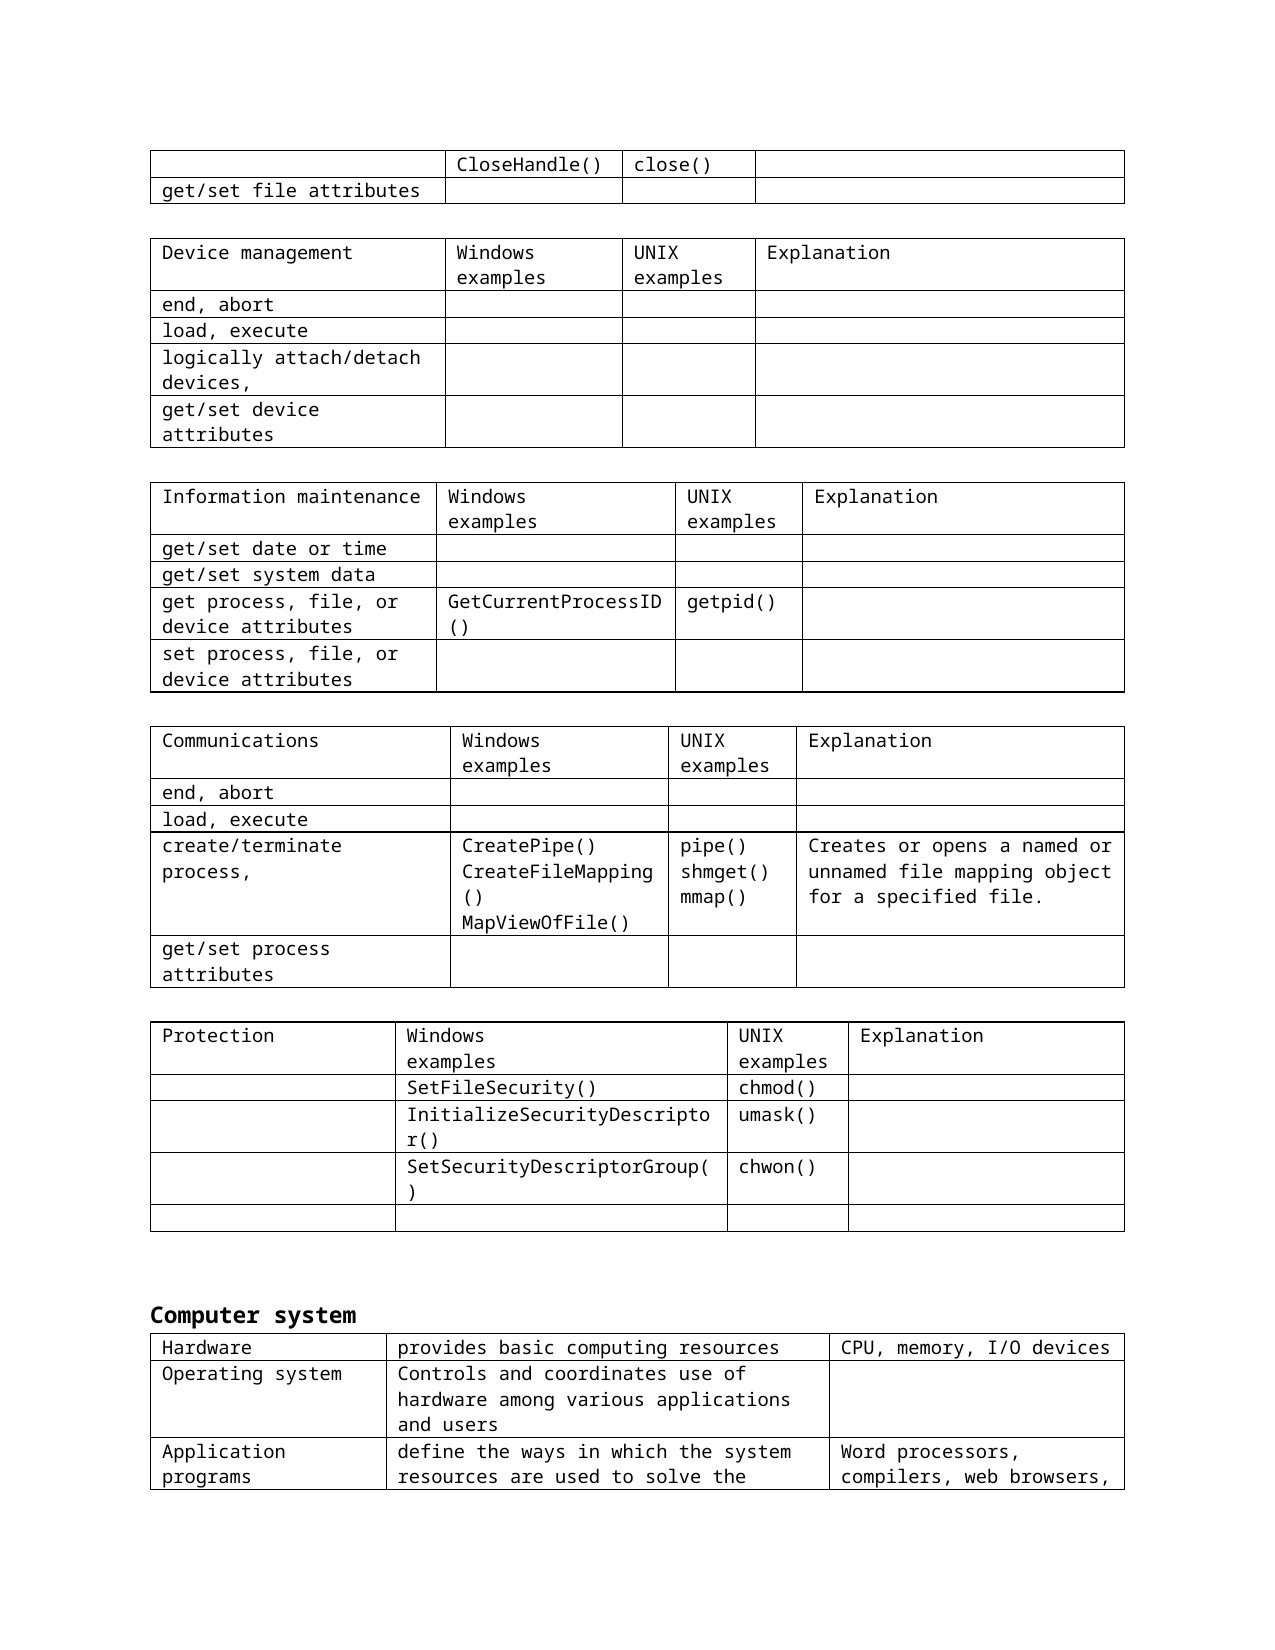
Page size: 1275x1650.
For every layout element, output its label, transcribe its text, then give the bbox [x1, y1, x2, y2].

table_cell [396, 1205, 727, 1231]
table_header Explanation [849, 1023, 1124, 1073]
table_cell [437, 640, 675, 691]
table_header provides basic computing resources [387, 1334, 829, 1360]
table_cell SetFileSecurity() [396, 1075, 727, 1100]
table_cell [151, 1205, 395, 1231]
table_cell [669, 806, 796, 831]
table_cell [451, 779, 668, 805]
table_cell [756, 396, 1124, 447]
table_cell Creates or opens a named or unnamed file mapping object for a specified file. [797, 833, 1124, 934]
table_cell [451, 806, 668, 831]
table_cell [623, 344, 755, 395]
table_cell get/set device attributes [151, 396, 445, 447]
table_cell Operating system [151, 1361, 386, 1437]
table_header UNIX examples [676, 483, 802, 534]
table_header Explanation [797, 727, 1124, 778]
table_cell pipe() shmget() mmap() [669, 833, 796, 934]
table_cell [151, 151, 445, 177]
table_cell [830, 1438, 1124, 1489]
table_cell [756, 178, 1124, 203]
table_cell load, execute [151, 806, 450, 831]
table_cell chmod() [728, 1075, 848, 1100]
table_cell [830, 1361, 1124, 1437]
table_cell [797, 806, 1124, 831]
table_cell get/set system data [151, 562, 436, 587]
table_header Explanation [756, 239, 1124, 290]
table_cell get/set process attributes [151, 936, 450, 987]
table_cell CreatePipe() CreateFileMapping() MapViewOfFile() [451, 833, 668, 934]
table_cell [728, 1205, 848, 1231]
table_cell get/set date or time [151, 535, 436, 561]
table_cell [756, 291, 1124, 317]
table_cell create/terminate process, [151, 833, 450, 934]
table_cell load, execute [151, 318, 445, 343]
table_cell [623, 151, 755, 177]
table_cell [387, 1438, 829, 1489]
table_cell [151, 1075, 395, 1100]
table_cell set process, file, or device attributes [151, 640, 436, 691]
table_cell [669, 779, 796, 805]
table_cell [849, 1101, 1124, 1152]
table_cell [669, 936, 796, 987]
table_cell [446, 396, 622, 447]
table_cell [151, 1153, 395, 1204]
table_cell [803, 640, 1124, 691]
table_header UNIX examples [623, 239, 755, 290]
table_header Protection [151, 1023, 395, 1073]
table_cell logically attach/detach devices, [151, 344, 445, 395]
table_cell [849, 1205, 1124, 1231]
table_cell SetSecurityDescriptorGroup() [396, 1153, 727, 1204]
table_cell [849, 1153, 1124, 1204]
table_header Hardware [151, 1334, 386, 1360]
table_header Device management [151, 239, 445, 290]
table_cell [803, 588, 1124, 639]
table_cell [446, 178, 622, 203]
table_header Information maintenance [151, 483, 436, 534]
table_cell end, abort [151, 779, 450, 805]
table_cell GetCurrentProcessID() [437, 588, 675, 639]
table_cell [623, 318, 755, 343]
table_cell getpid() [676, 588, 802, 639]
table_cell chwon() [728, 1153, 848, 1204]
table_cell [803, 535, 1124, 561]
table_cell [803, 562, 1124, 587]
table_cell [756, 151, 1124, 177]
table_header Communications [151, 727, 450, 778]
table_cell get/set file attributes [151, 178, 445, 203]
table_cell [756, 344, 1124, 395]
table_cell end, abort [151, 291, 445, 317]
table_cell [446, 318, 622, 343]
table_cell get process, file, or device attributes [151, 588, 436, 639]
table_header Windows examples [446, 239, 622, 290]
table_cell [797, 779, 1124, 805]
table_cell [451, 936, 668, 987]
table_header UNIX examples [728, 1023, 848, 1073]
table_cell umask() [728, 1101, 848, 1152]
table_cell InitializeSecurityDescriptor() [396, 1101, 727, 1152]
table_cell [797, 936, 1124, 987]
table_header Windows examples [451, 727, 668, 778]
table_cell [446, 291, 622, 317]
table_cell [676, 562, 802, 587]
table_cell [756, 318, 1124, 343]
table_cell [446, 151, 622, 177]
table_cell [151, 1438, 386, 1489]
table_cell [676, 535, 802, 561]
table_cell [849, 1075, 1124, 1100]
table_cell [676, 640, 802, 691]
table_cell [151, 1101, 395, 1152]
table_cell [437, 562, 675, 587]
table_header Windows examples [396, 1023, 727, 1073]
table_header UNIX examples [669, 727, 796, 778]
table_cell [446, 344, 622, 395]
table_header CPU, memory, I/O devices [830, 1334, 1124, 1360]
table_header Explanation [803, 483, 1124, 534]
table_header Windows examples [437, 483, 675, 534]
text Computer system [150, 1299, 1125, 1331]
table_cell [623, 178, 755, 203]
table_cell [623, 291, 755, 317]
table_cell [623, 396, 755, 447]
table_cell [437, 535, 675, 561]
table_cell Controls and coordinates use of hardware among various applications and users [387, 1361, 829, 1437]
